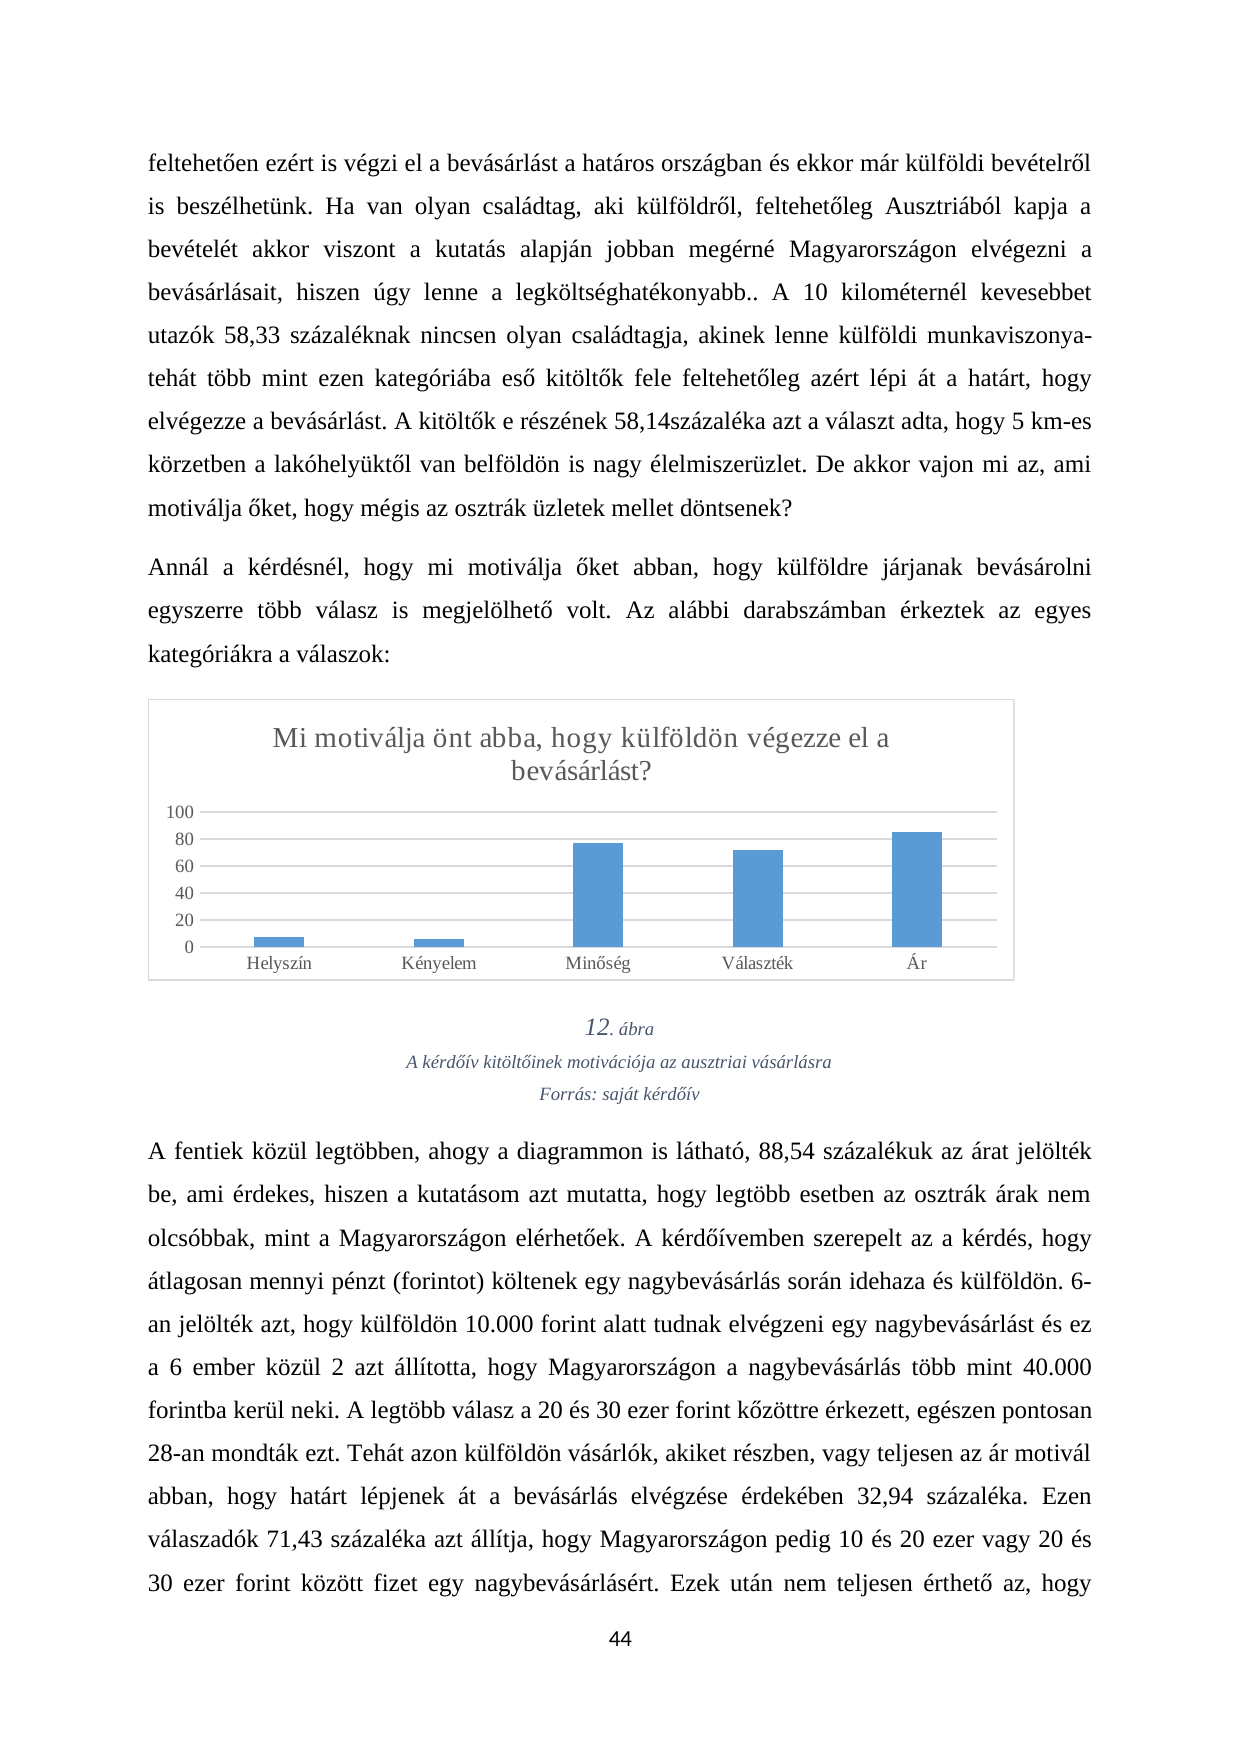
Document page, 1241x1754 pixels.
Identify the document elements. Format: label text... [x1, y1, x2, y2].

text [148, 1136, 1093, 1596]
text Annál a kérdésnél, hogy mi motiválja őket abban, hogy külföldre járjanak bevásárolni egyszerre több válasz is megjelölhető volt. Az alábbi darabszámban érkeztek az egyes kategóriákra a válaszok: [148, 552, 1093, 667]
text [148, 148, 1093, 521]
